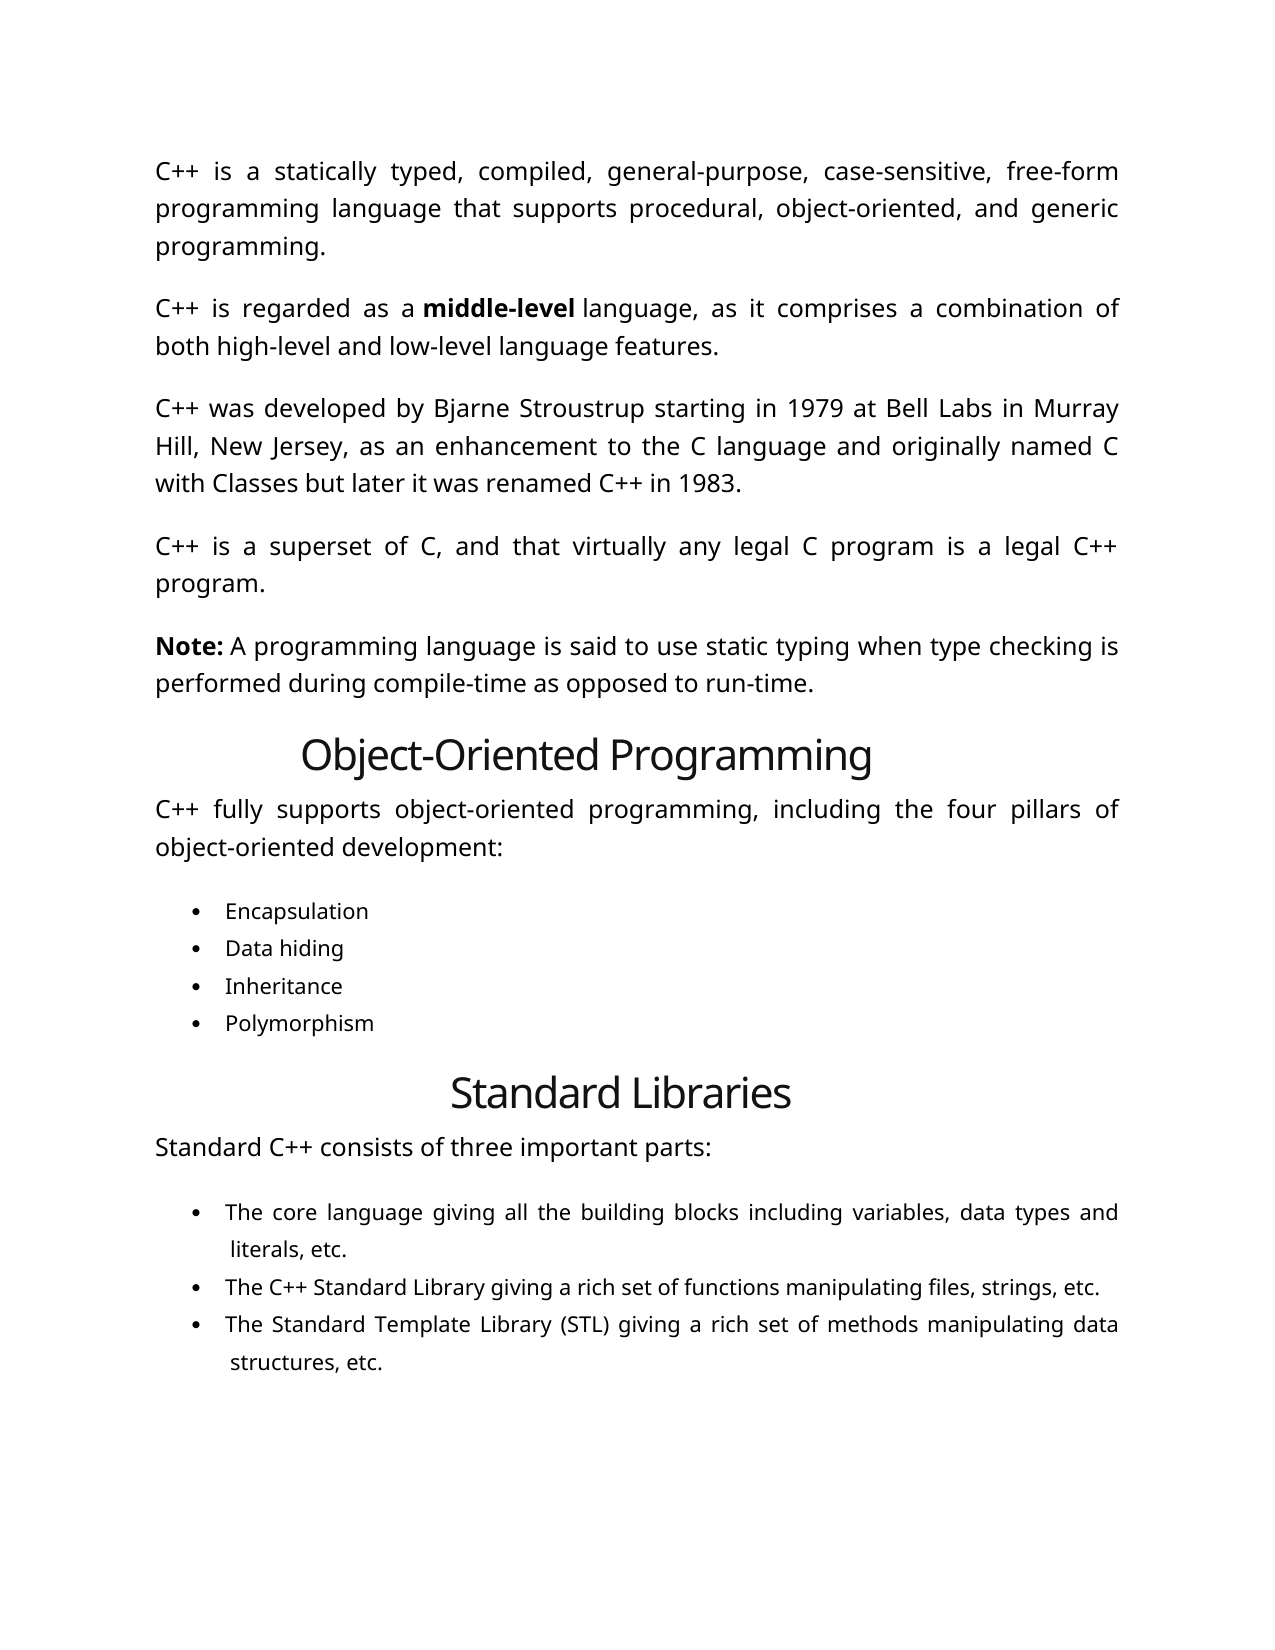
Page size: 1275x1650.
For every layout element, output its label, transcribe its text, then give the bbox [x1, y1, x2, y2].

text C++ fully supports object-oriented programming, including the four pillars of object-oriented development: [155, 788, 1120, 863]
text C++ is a statically typed, compiled, general-purpose, case-sensitive, free-form programming language that supports procedural, object-oriented, and generic programming. [155, 150, 1120, 262]
list Data hiding [192, 926, 1120, 963]
subtitle Standard Libraries [375, 1063, 1120, 1121]
list Inheritance [192, 963, 1120, 1001]
text C++ is a superset of C, and that virtually any legal C program is a legal C++ program. [155, 525, 1120, 600]
text Standard C++ consists of three important parts: [155, 1126, 1120, 1164]
subtitle Object-Oriented Programming [300, 725, 1120, 783]
text C++ was developed by Bjarne Stroustrup starting in 1979 at Bell Labs in Murray Hill, New Jersey, as an enhancement to the C language and originally named C with Classes but later it was renamed C++ in 1983. [155, 387, 1120, 500]
text Note: A programming language is said to use static typing when type checking is performed during compile-time as opposed to run-time. [155, 625, 1120, 700]
list Polymorphism [192, 1001, 1120, 1038]
text C++ is regarded as a middle-level language, as it comprises a combination of both high-level and low-level language features. [155, 287, 1120, 362]
list The core language giving all the building blocks including variables, data types and literals, etc. [192, 1189, 1120, 1264]
list The C++ Standard Library giving a rich set of functions manipulating files, strings, etc. [192, 1264, 1120, 1301]
list The Standard Template Library (STL) giving a rich set of methods manipulating data structures, etc. [192, 1301, 1120, 1376]
list Encapsulation [192, 888, 1120, 926]
